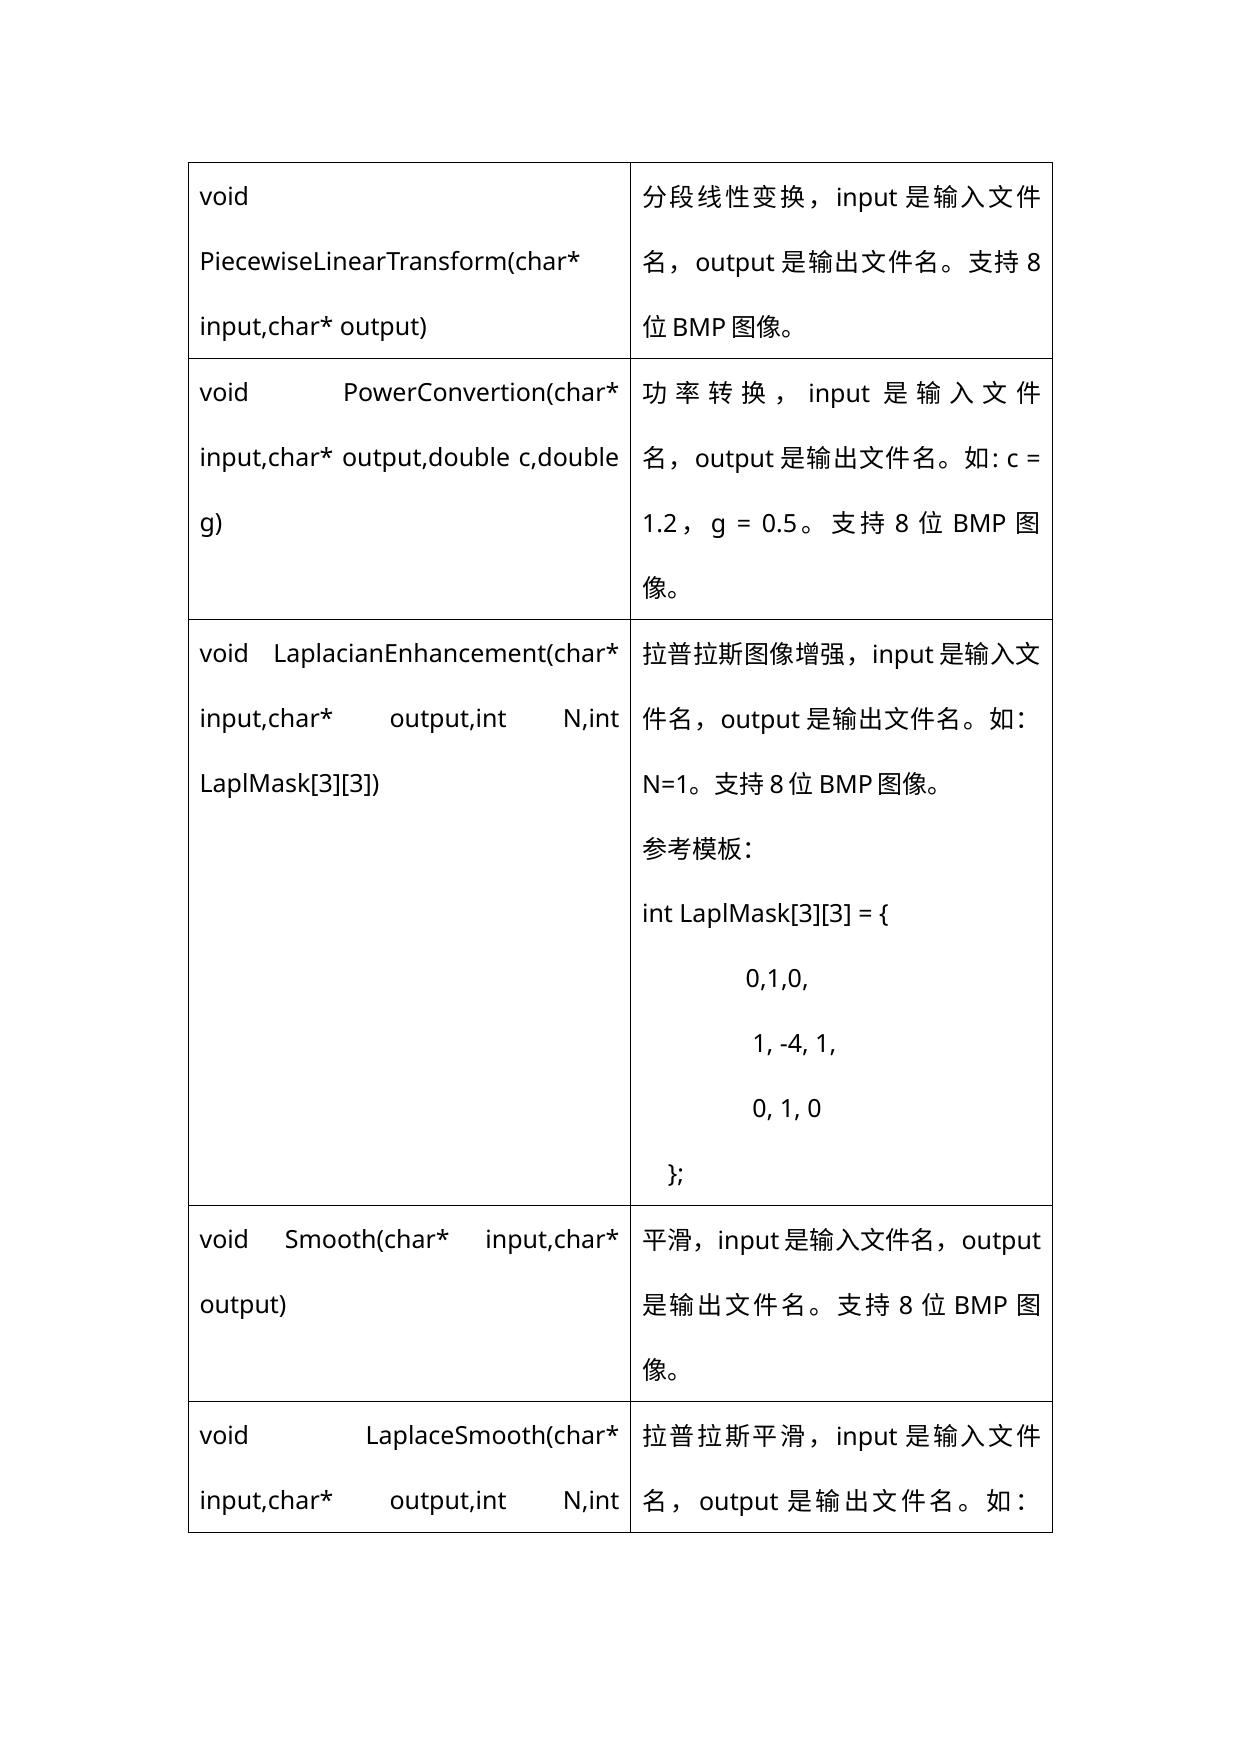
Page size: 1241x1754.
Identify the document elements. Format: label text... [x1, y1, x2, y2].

table_cell void PowerConvertion(char* input,char* output,double c,double g) [189, 359, 630, 619]
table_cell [189, 1402, 630, 1532]
table_cell 功率转换，input是输入文件名，output是输出文件名。如: c = 1.2，g = 0.5。支持8位BMP图像。 [631, 359, 1052, 619]
table_cell void LaplacianEnhancement(char* input,char* output,int N,int LaplMask[3][3]) [189, 620, 630, 1205]
table_cell void Smooth(char* input,char* output) [189, 1206, 630, 1401]
table_cell void PiecewiseLinearTransform(char* input,char* output) [189, 163, 630, 358]
table_cell 拉普拉斯图像增强，input是输入文件名，output是输出文件名。如：N=1。支持8位BMP图像。 参考模板： int LaplMask[3][3] = { 0,1,0, 1, -4, 1, 0, 1, 0 }; [631, 620, 1052, 1205]
table_cell 分段线性变换，input是输入文件名，output是输出文件名。支持8位BMP图像。 [631, 163, 1052, 358]
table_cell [631, 1402, 1052, 1532]
table_cell 平滑，input是输入文件名，output是输出文件名。支持8位BMP图像。 [631, 1206, 1052, 1401]
